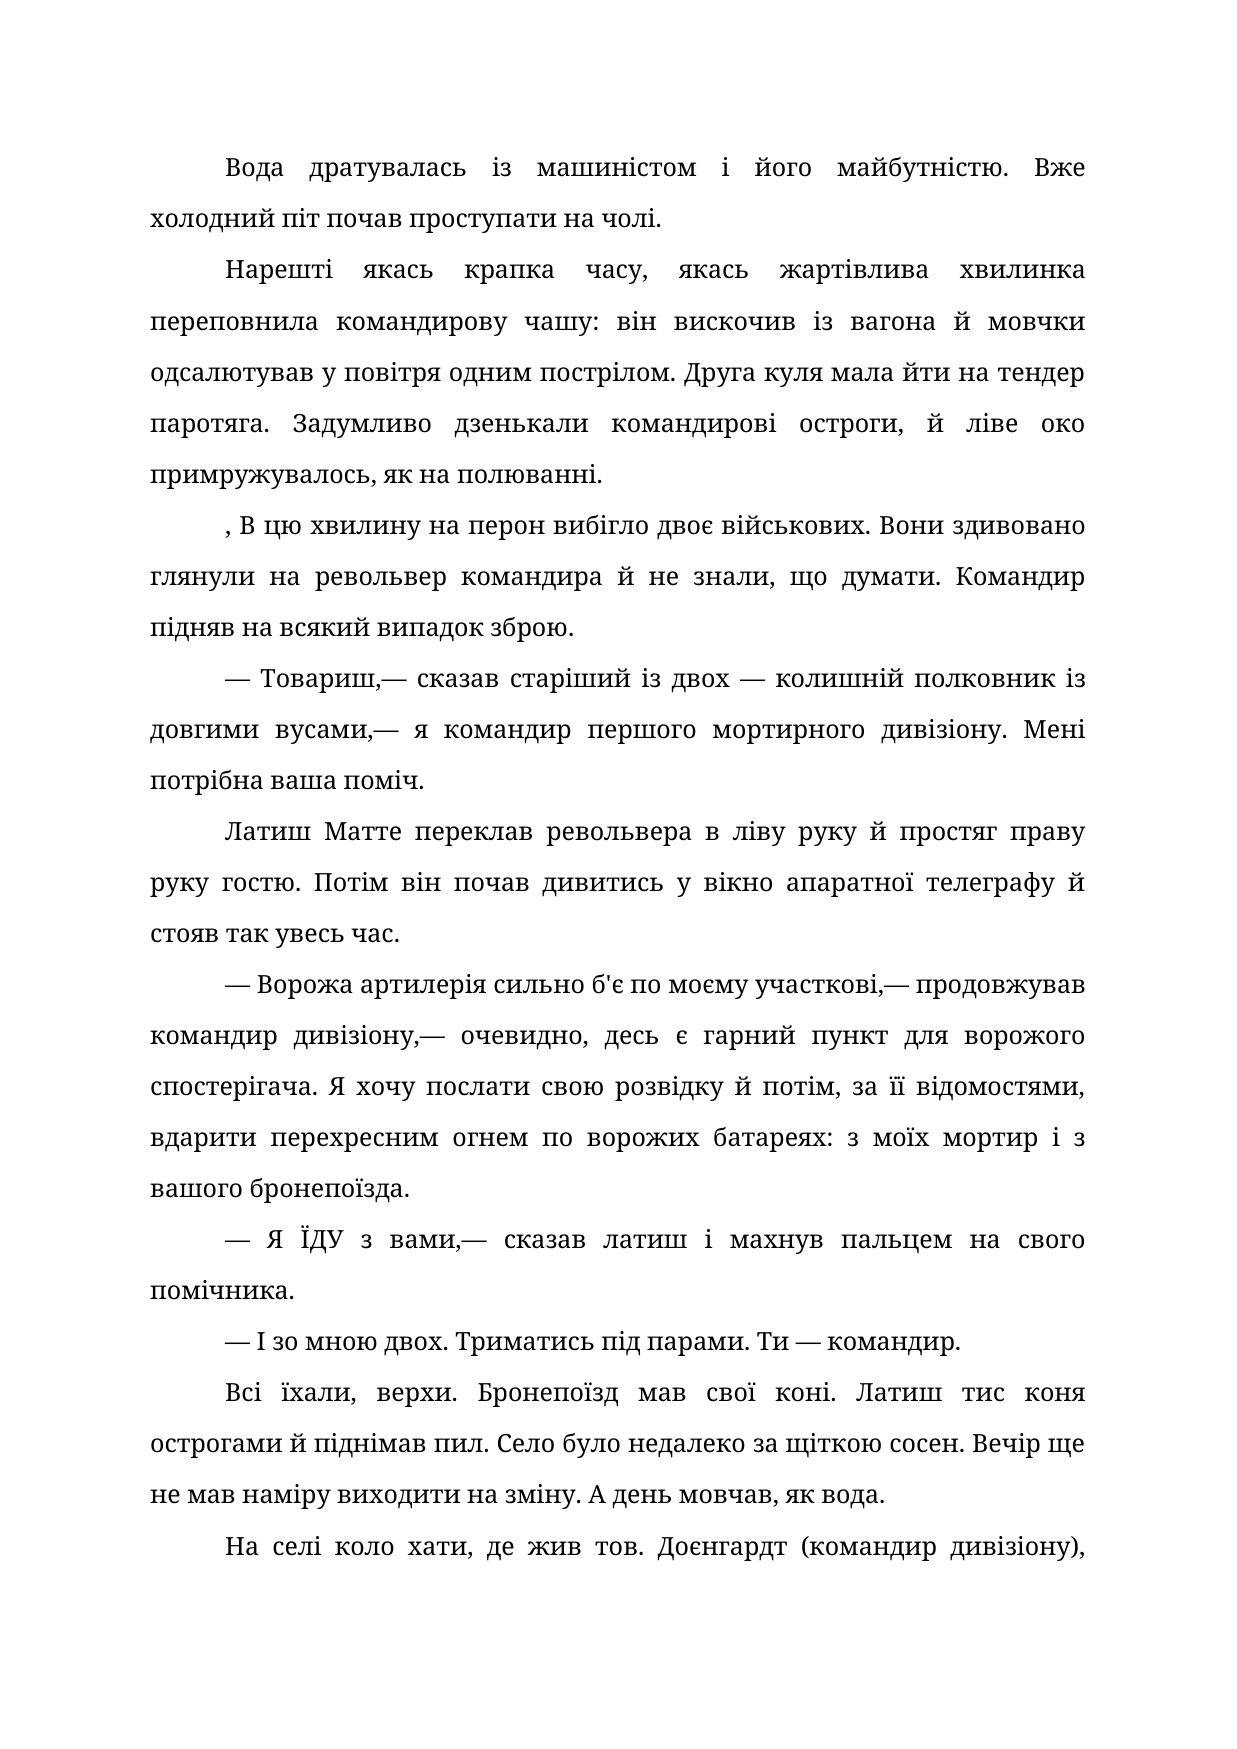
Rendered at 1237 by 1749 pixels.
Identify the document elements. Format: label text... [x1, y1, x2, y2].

text — І зо мною двох. Триматись під парами. Ти — командир. [150, 1324, 1086, 1358]
text — Я ЇДУ з вами,— сказав латиш і махнув пальцем на свого помічника. [150, 1222, 1086, 1307]
text — Товариш,— сказав старіший із двох — колишній полковник із довгими вусами,— я командир першого мортирного дивізіону. Мені потрібна ваша поміч. [150, 660, 1086, 797]
text Латиш Матте переклав револьвера в ліву руку й простяг праву руку гостю. Потім він почав дивитись у вікно апаратної телеграфу й стояв так увесь час. [150, 813, 1086, 950]
text Всі їхали, верхи. Бронепоїзд мав свої коні. Латиш тис коня острогами й піднімав пил. Село було недалеко за щіткою сосен. Вечір ще не мав наміру виходити на зміну. А день мовчав, як вода. [150, 1375, 1086, 1511]
text — Ворожа артилерія сильно б'є по моєму участкові,— продовжував командир дивізіону,— очевидно, десь є гарний пункт для ворожого спостерігача. Я хочу послати свою розвідку й потім, за її відомостями, вдарити перехресним огнем по ворожих батареях: з моїх мортир і з вашого бронепоїзда. [150, 967, 1086, 1205]
text Вода дратувалась із машиністом і його майбутністю. Вже холодний піт почав проступати на чолі. [150, 150, 1086, 235]
text , В цю хвилину на перон вибігло двоє військових. Вони здивовано глянули на револьвер командира й не знали, що думати. Командир підняв на всякий випадок зброю. [150, 507, 1086, 643]
text Нарешті якась крапка часу, якась жартівлива хвилинка переповнила командирову чашу: він вискочив із вагона й мовчки одсалютував у повітря одним пострілом. Друга куля мала йти на тендер паротяга. Задумливо дзенькали командирові остроги, й ліве око примружувалось, як на полюванні. [150, 252, 1086, 490]
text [150, 1528, 1086, 1562]
